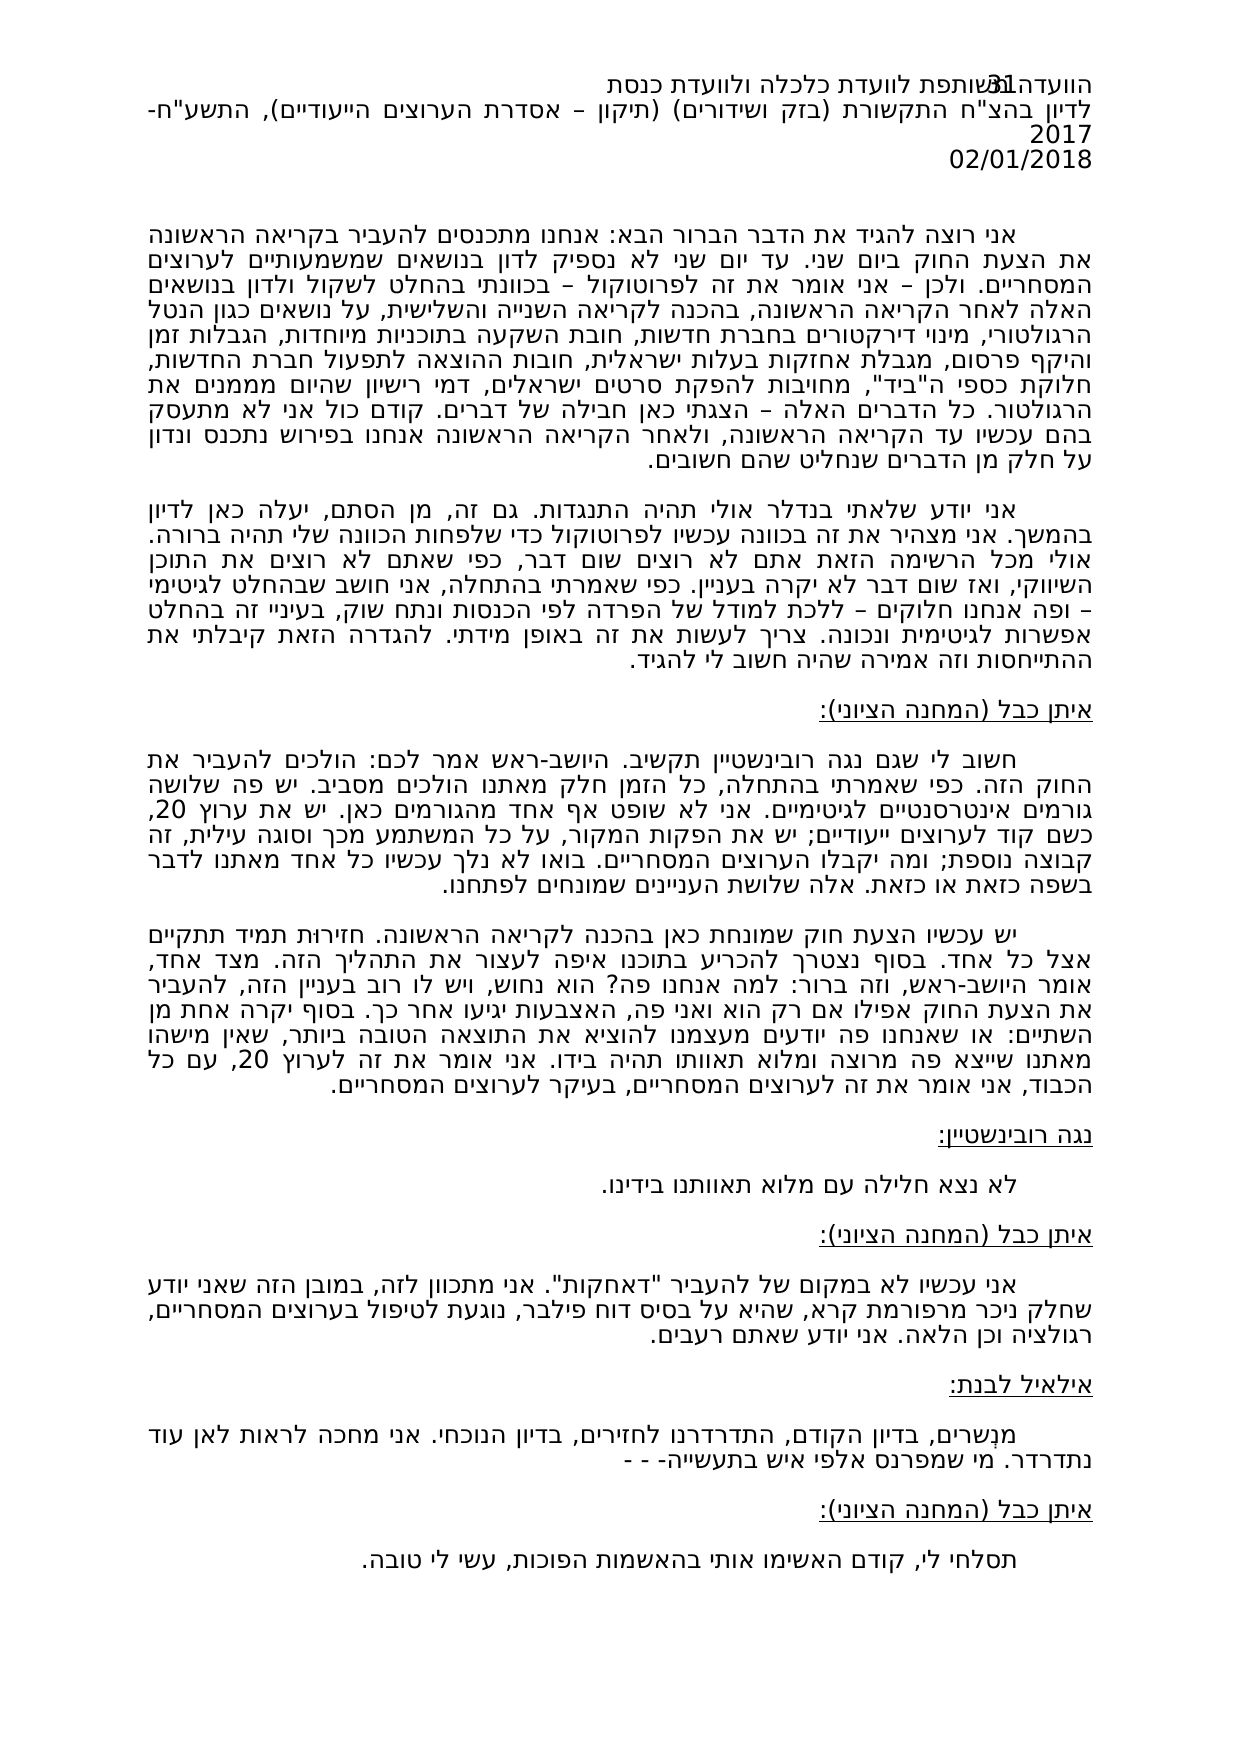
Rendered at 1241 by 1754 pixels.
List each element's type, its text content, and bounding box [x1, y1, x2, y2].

text אני רוצה להגיד את הדבר הברור הבא: אנחנו מתכנסים להעביר בקריאה הראשונה את הצעת החוק ביום שני. עד יום שני לא נספיק לדון בנושאים שמשמעותיים לערוצים המסחריים. ולכן – אני אומר את זה לפרוטוקול – בכוונתי בהחלט לשקול ולדון בנושאים האלה לאחר הקריאה הראשונה, בהכנה לקריאה השנייה והשלישית, על נושאים כגון הנטל הרגולטורי, מינוי דירקטורים בחברת חדשות, חובת השקעה בתוכניות מיוחדות, הגבלות זמן והיקף פרסום, מגבלת אחזקות בעלות ישראלית, חובות ההוצאה לתפעול חברת החדשות, חלוקת כספי ה"ביד", מחויבות להפקת סרטים ישראלים, דמי רישיון שהיום מממנים את הרגולטור. כל הדברים האלה – הצגתי כאן חבילה של דברים. קודם כול אני לא מתעסק בהם עכשיו עד הקריאה הראשונה, ולאחר הקריאה הראשונה אנחנו בפירוש נתכנס ונדון על חלק מן הדברים שנחליט שהם חשובים. [147, 224, 1093, 474]
text אילאיל לבנת: [147, 1374, 1093, 1399]
text אני יודע שלאתי בנדלר אולי תהיה התנגדות. גם זה, מן הסתם, יעלה כאן לדיון בהמשך. אני מצהיר את זה בכוונה עכשיו לפרוטוקול כדי שלפחות הכוונה שלי תהיה ברורה. אולי מכל הרשימה הזאת אתם לא רוצים שום דבר, כפי שאתם לא רוצים את התוכן השיווקי, ואז שום דבר לא יקרה בעניין. כפי שאמרתי בהתחלה, אני חושב שבהחלט לגיטימי – ופה אנחנו חלוקים – ללכת למודל של הפרדה לפי הכנסות ונתח שוק, בעיניי זה בהחלט אפשרות לגיטימית ונכונה. צריך לעשות את זה באופן מידתי. להגדרה הזאת קיבלתי את ההתייחסות וזה אמירה שהיה חשוב לי להגיד. [147, 499, 1093, 674]
text איתן כבל (המחנה הציוני): [147, 699, 1093, 724]
text יש עכשיו הצעת חוק שמונחת כאן בהכנה לקריאה הראשונה. חזירוּת תמיד תתקיים אצל כל אחד. בסוף נצטרך להכריע בתוכנו איפה לעצור את התהליך הזה. מצד אחד, אומר היושב-ראש, וזה ברור: למה אנחנו פה? הוא נחוש, ויש לו רוב בעניין הזה, להעביר את הצעת החוק אפילו אם רק הוא ואני פה, האצבעות יגיעו אחר כך. בסוף יקרה אחת מן השתיים: או שאנחנו פה יודעים מעצמנו להוציא את התוצאה הטובה ביותר, שאין מישהו מאתנו שייצא פה מרוצה ומלוא תאוותו תהיה בידו. אני אומר את זה לערוץ 20, עם כל הכבוד, אני אומר את זה לערוצים המסחריים, בעיקר לערוצים המסחריים. [147, 924, 1093, 1099]
text חשוב לי שגם נגה רובינשטיין תקשיב. היושב-ראש אמר לכם: הולכים להעביר את החוק הזה. כפי שאמרתי בהתחלה, כל הזמן חלק מאתנו הולכים מסביב. יש פה שלושה גורמים אינטרסנטיים לגיטימיים. אני לא שופט אף אחד מהגורמים כאן. יש את ערוץ 20, כשם קוד לערוצים ייעודיים; יש את הפקות המקור, על כל המשתמע מכך וסוגה עילית, זה קבוצה נוספת; ומה יקבלו הערוצים המסחריים. בואו לא נלך עכשיו כל אחד מאתנו לדבר בשפה כזאת או כזאת. אלה שלושת העניינים שמונחים לפתחנו. [147, 749, 1093, 899]
text מנְשרים, בדיון הקודם, התדרדרנו לחזירים, בדיון הנוכחי. אני מחכה לראות לאן עוד נתדרדר. מי שמפרנס אלפי איש בתעשייה- - - [147, 1424, 1093, 1474]
text איתן כבל (המחנה הציוני): [147, 1224, 1093, 1249]
text נגה רובינשטיין: [147, 1124, 1093, 1149]
text אני עכשיו לא במקום של להעביר "דאחקות". אני מתכוון לזה, במובן הזה שאני יודע שחלק ניכר מרפורמת קרא, שהיא על בסיס דוח פילבר, נוגעת לטיפול בערוצים המסחריים, רגולציה וכן הלאה. אני יודע שאתם רעבים. [147, 1274, 1093, 1349]
text לא נצא חלילה עם מלוא תאוותנו בידינו. [147, 1174, 1093, 1199]
text תסלחי לי, קודם האשימו אותי בהאשמות הפוכות, עשי לי טובה. [147, 1549, 1093, 1574]
text איתן כבל (המחנה הציוני): [147, 1499, 1093, 1524]
